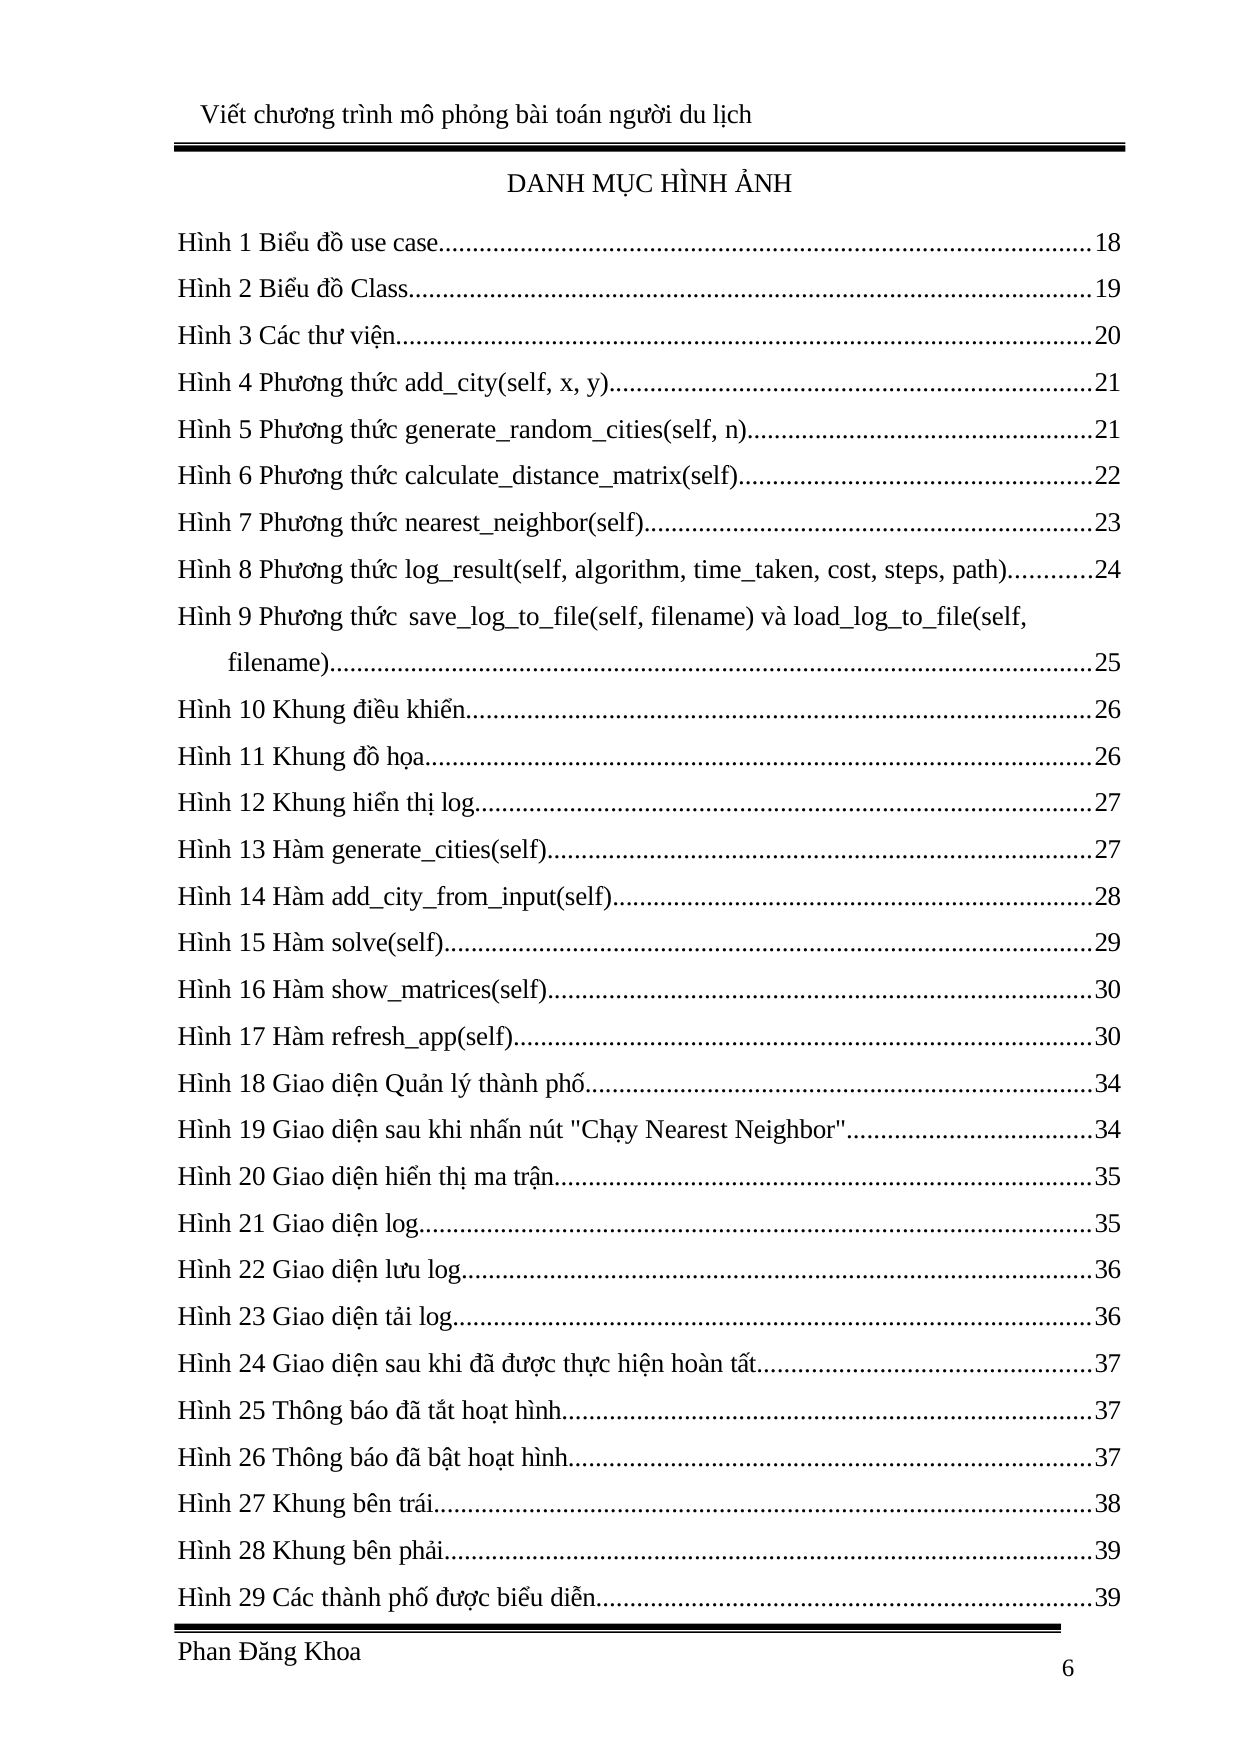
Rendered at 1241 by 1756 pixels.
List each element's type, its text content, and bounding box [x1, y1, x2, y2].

text Hình 3 Các thư viện 20 [177, 319, 1240, 350]
text Hình 22 Giao diện lưu log 36 [177, 1253, 1240, 1285]
text Hình 16 Hàm show_matrices(self) 30 [177, 973, 1240, 1004]
text Hình 10 Khung điều khiển 26 [177, 693, 1240, 724]
text Hình 26 Thông báo đã bật hoạt hình 37 [177, 1441, 1240, 1472]
text Hình 2 Biểu đồ Class 19 [177, 272, 1240, 304]
text Hình 7 Phương thức nearest_neighbor(self) 23 [177, 506, 1240, 537]
text Hình 28 Khung bên phải 39 [177, 1534, 1240, 1565]
text Hình 8 Phương thức log_result(self, algorithm, time_taken, cost, steps, path) 24 [177, 553, 1240, 584]
text Hình 20 Giao diện hiển thị ma trận 35 [177, 1160, 1240, 1191]
text Hình 6 Phương thức calculate_distance_matrix(self) 22 [177, 459, 1240, 491]
text Hình 4 Phương thức add_city(self, x, y) 21 [177, 366, 1240, 397]
text Hình 13 Hàm generate_cities(self) 27 [177, 833, 1240, 864]
text Hình 14 Hàm add_city_from_input(self) 28 [177, 880, 1240, 911]
text Hình 17 Hàm refresh_app(self) 30 [177, 1020, 1240, 1051]
text Hình 23 Giao diện tải log 36 [177, 1300, 1240, 1331]
text Hình 12 Khung hiển thị log 27 [177, 786, 1240, 818]
text Hình 9 Phương thức save_log_to_file(self, filename) và load_log_to_file(self, filename) 25 [177, 599, 1122, 677]
text Hình 1 Biểu đồ use case 18 [177, 226, 1240, 257]
text Hình 18 Giao diện Quản lý thành phố 34 [177, 1067, 1240, 1098]
text Hình 11 Khung đồ họa 26 [177, 740, 1240, 771]
text Hình 25 Thông báo đã tắt hoạt hình 37 [177, 1394, 1240, 1425]
text Hình 29 Các thành phố được biểu diễn 39 [177, 1581, 1240, 1612]
text Hình 15 Hàm solve(self) 29 [177, 926, 1240, 958]
text Hình 21 Giao diện log 35 [177, 1207, 1240, 1238]
text Hình 24 Giao diện sau khi đã được thực hiện hoàn tất 37 [177, 1347, 1240, 1378]
text DANH MỤC HÌNH ẢNH [507, 167, 1240, 198]
text Hình 19 Giao diện sau khi nhấn nút "Chạy Nearest Neighbor" 34 [177, 1113, 1240, 1145]
text Hình 27 Khung bên trái 38 [177, 1487, 1240, 1518]
text Hình 5 Phương thức generate_random_cities(self, n) 21 [177, 413, 1240, 444]
